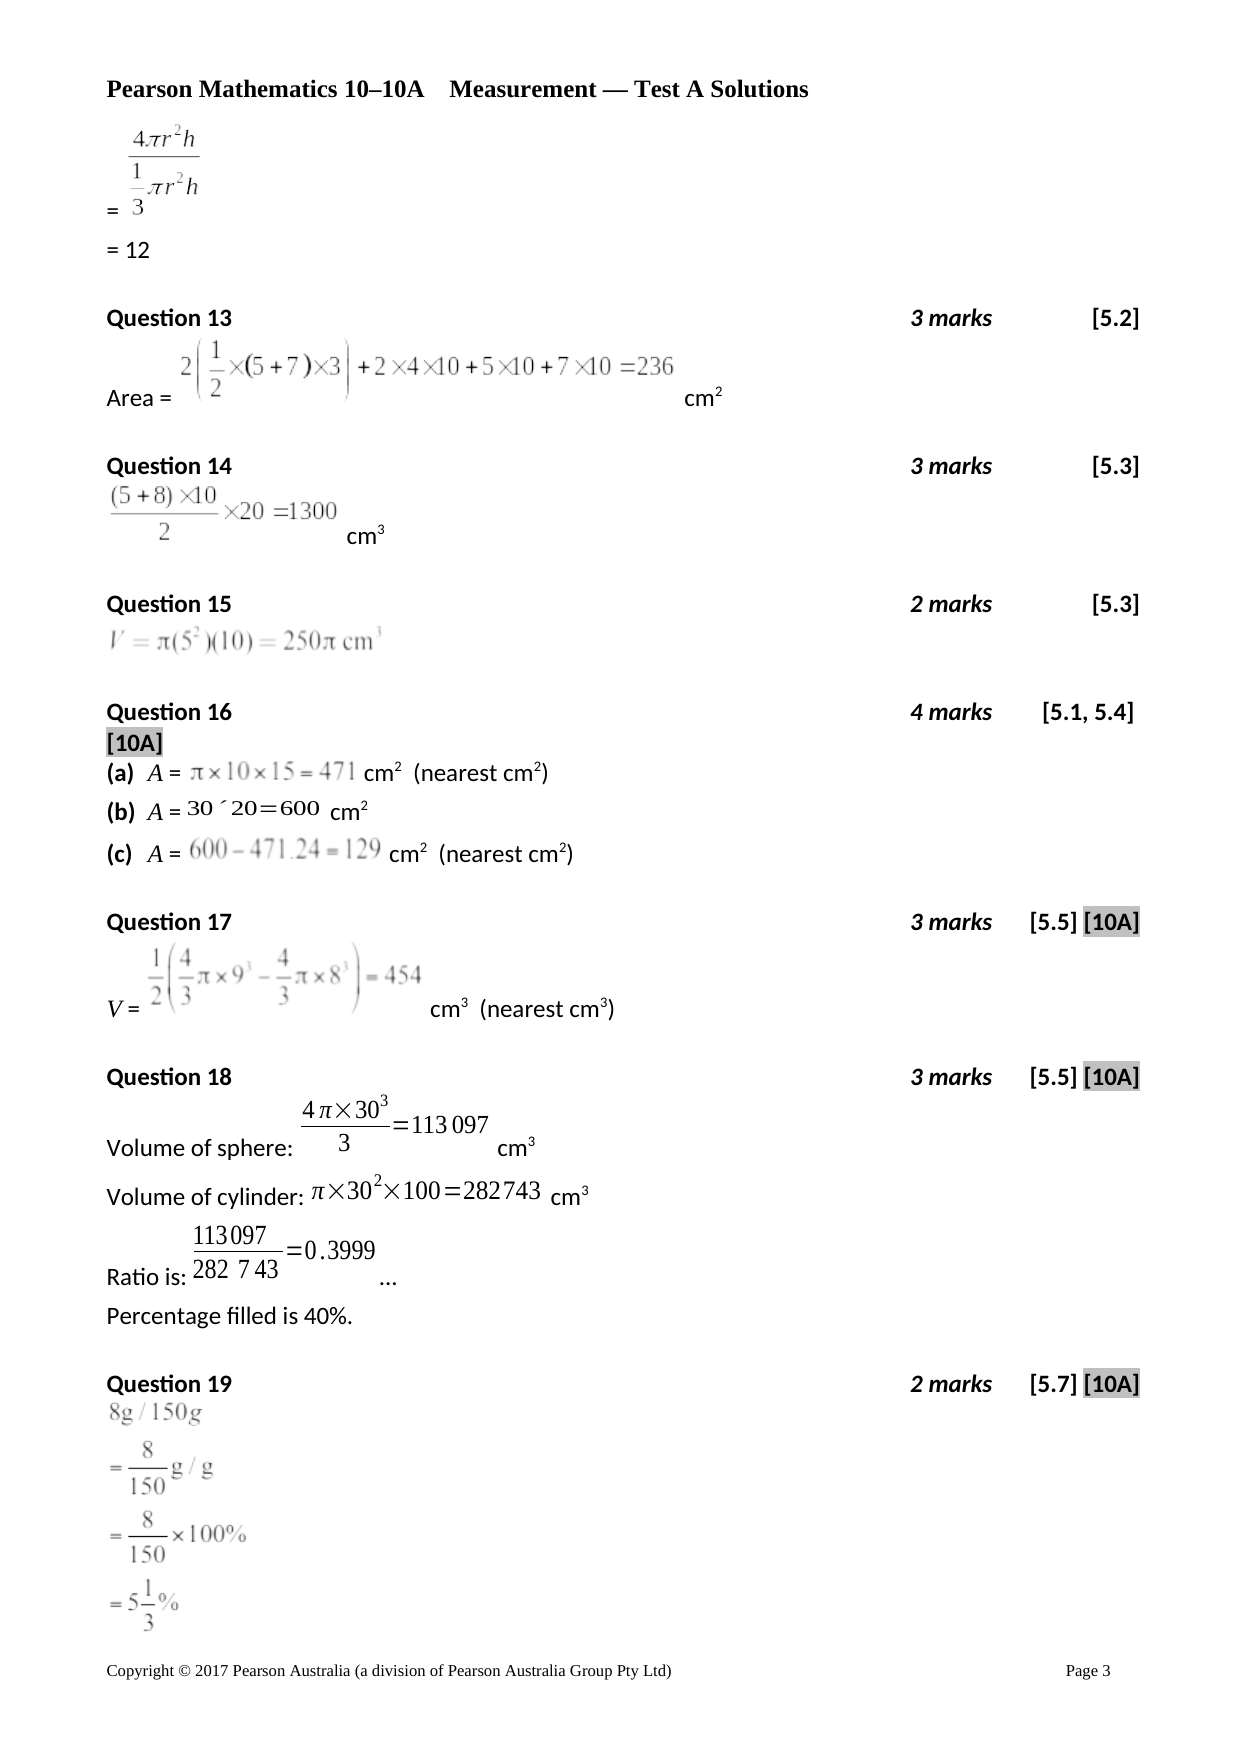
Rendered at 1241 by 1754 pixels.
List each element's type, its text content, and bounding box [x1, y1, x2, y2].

text (a) A = cm2 (nearest cm2) [106, 757, 1134, 788]
text (b) A = cm2 [106, 796, 1134, 827]
subtitle Question 14 3 marks [5.3] [106, 450, 1134, 481]
text = 12 [106, 234, 1134, 265]
text Volume of sphere: cm3 [106, 1091, 1134, 1163]
text V = cm3 (nearest cm3) [106, 937, 1134, 1023]
text Volume of cylinder: cm3 [106, 1171, 1134, 1211]
text = [106, 118, 1134, 226]
subtitle Question 18 3 marks [5.5] [10A] [106, 1061, 1083, 1091]
subtitle Question 19 2 marks [5.7] [10A] [106, 1368, 1083, 1398]
subtitle Question 16 4 marks [5.1, 5.4] [10A] [106, 696, 1134, 757]
text Percentage filled is 40%. [106, 1300, 1134, 1330]
text cm3 [106, 481, 1134, 551]
subtitle Question 17 3 marks [5.5] [10A] [106, 906, 1083, 937]
text Ratio is: ... [106, 1220, 1134, 1292]
text (c) A = cm2 (nearest cm2) [106, 835, 1134, 869]
subtitle Question 13 3 marks [5.2] [106, 302, 1134, 333]
subtitle Question 15 2 marks [5.3] [106, 588, 1134, 618]
text Area = cm2 [106, 333, 1134, 413]
